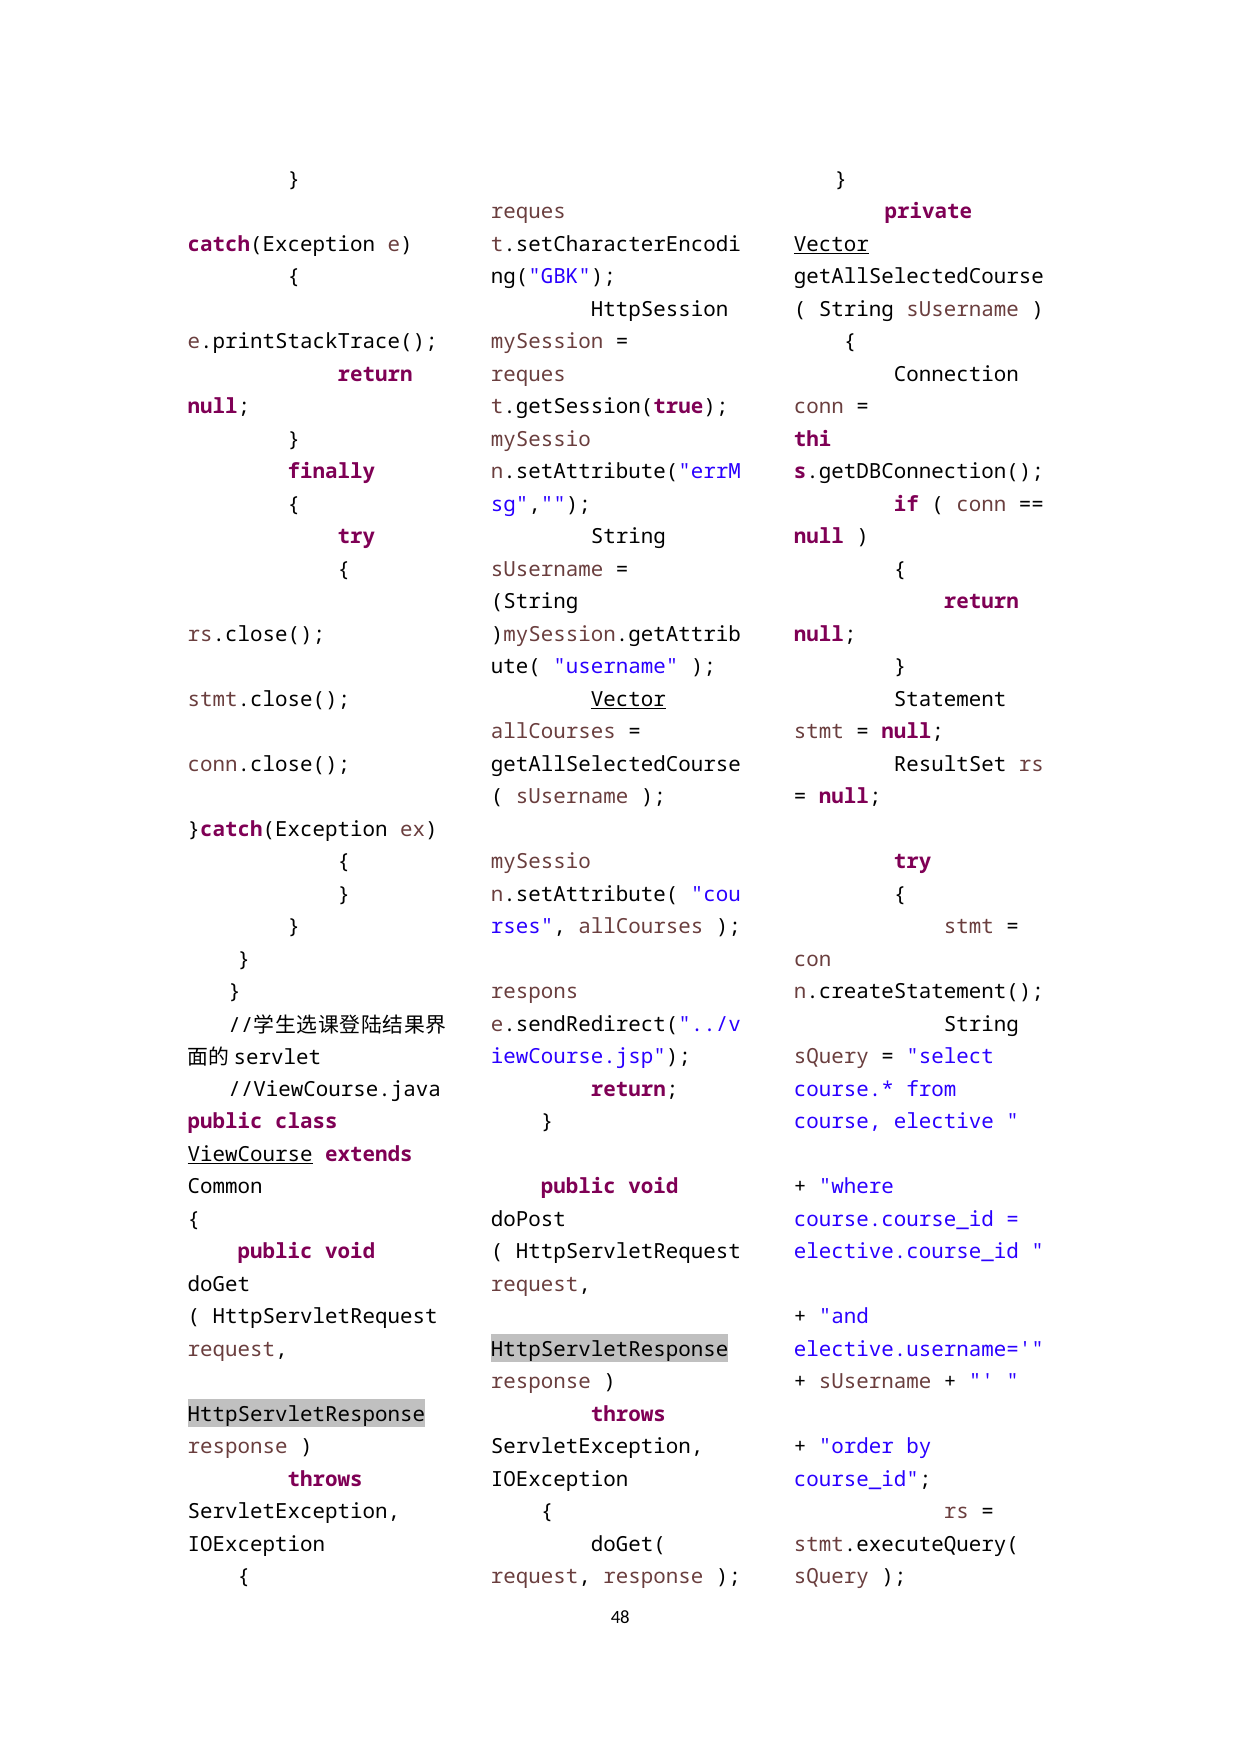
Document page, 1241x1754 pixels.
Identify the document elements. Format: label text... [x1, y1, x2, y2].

text { [187, 552, 446, 584]
text return null; [187, 357, 446, 422]
text { [187, 487, 446, 519]
text mySession.setAttribute("errMsg",""); [491, 422, 749, 519]
text Statement stmt = null; [794, 682, 1053, 747]
text e.printStackTrace(); [187, 292, 446, 357]
text { [491, 1494, 749, 1527]
text try [187, 519, 446, 552]
text mySession.setAttribute( "courses", allCourses ); [491, 812, 749, 942]
text Vector allCourses = getAllSelectedCourse( sUsername ); [491, 682, 749, 812]
text } [794, 162, 1053, 194]
text + "and elective.username='" + sUsername + "' " [794, 1267, 1053, 1397]
text { [794, 552, 1053, 584]
text HttpSession mySession = request.getSession(true); [491, 292, 749, 422]
text doGet( request, response ); [491, 1527, 749, 1592]
text finally [187, 454, 446, 487]
text { [187, 1559, 446, 1592]
text } [491, 1104, 749, 1137]
text //学生选课登陆结果界面的servlet [187, 1007, 446, 1072]
text Connection conn = this.getDBConnection(); [794, 357, 1053, 487]
text String sUsername = (String)mySession.getAttribute( "username" ); [491, 519, 749, 682]
text } [187, 942, 446, 974]
text if ( conn == null ) [794, 487, 1053, 552]
text throws ServletException, IOException [491, 1397, 749, 1494]
text private Vector getAllSelectedCourse( String sUsername ) [794, 194, 1053, 324]
text { [794, 324, 1053, 357]
text } [187, 909, 446, 942]
text { [794, 877, 1053, 909]
text response.sendRedirect("../viewCourse.jsp"); [491, 942, 749, 1072]
text HttpServletResponse response ) [491, 1299, 749, 1397]
text { [187, 1202, 446, 1234]
text { [187, 844, 446, 877]
text rs = stmt.executeQuery( sQuery ); [794, 1494, 1053, 1592]
text request.setCharacterEncoding("GBK"); [491, 162, 749, 292]
text rs.close(); [187, 584, 446, 649]
text stmt.close(); [187, 649, 446, 714]
text } [187, 877, 446, 909]
text } [187, 422, 446, 454]
text + "where course.course_id = elective.course_id " [794, 1137, 1053, 1267]
text } [187, 162, 446, 194]
text //ViewCourse.java [187, 1072, 446, 1104]
text conn.close(); [187, 714, 446, 779]
text { [187, 259, 446, 292]
text throws ServletException, IOException [187, 1462, 446, 1559]
text public void doGet ( HttpServletRequest request, [187, 1234, 446, 1364]
text String sQuery = "select course.* from course, elective " [794, 1007, 1053, 1137]
text return null; [794, 584, 1053, 649]
text + "order by course_id"; [794, 1397, 1053, 1494]
text } [794, 649, 1053, 682]
text ResultSet rs = null; [794, 747, 1053, 812]
text } [187, 974, 446, 1007]
text try [794, 844, 1053, 877]
text stmt = conn.createStatement(); [794, 909, 1053, 1007]
text public void doPost ( HttpServletRequest request, [491, 1169, 749, 1299]
text public class ViewCourse extends Common [187, 1104, 446, 1202]
text return; [491, 1072, 749, 1104]
text }catch(Exception ex) [187, 779, 446, 844]
text HttpServletResponse response ) [187, 1364, 446, 1462]
text catch(Exception e) [187, 194, 446, 259]
